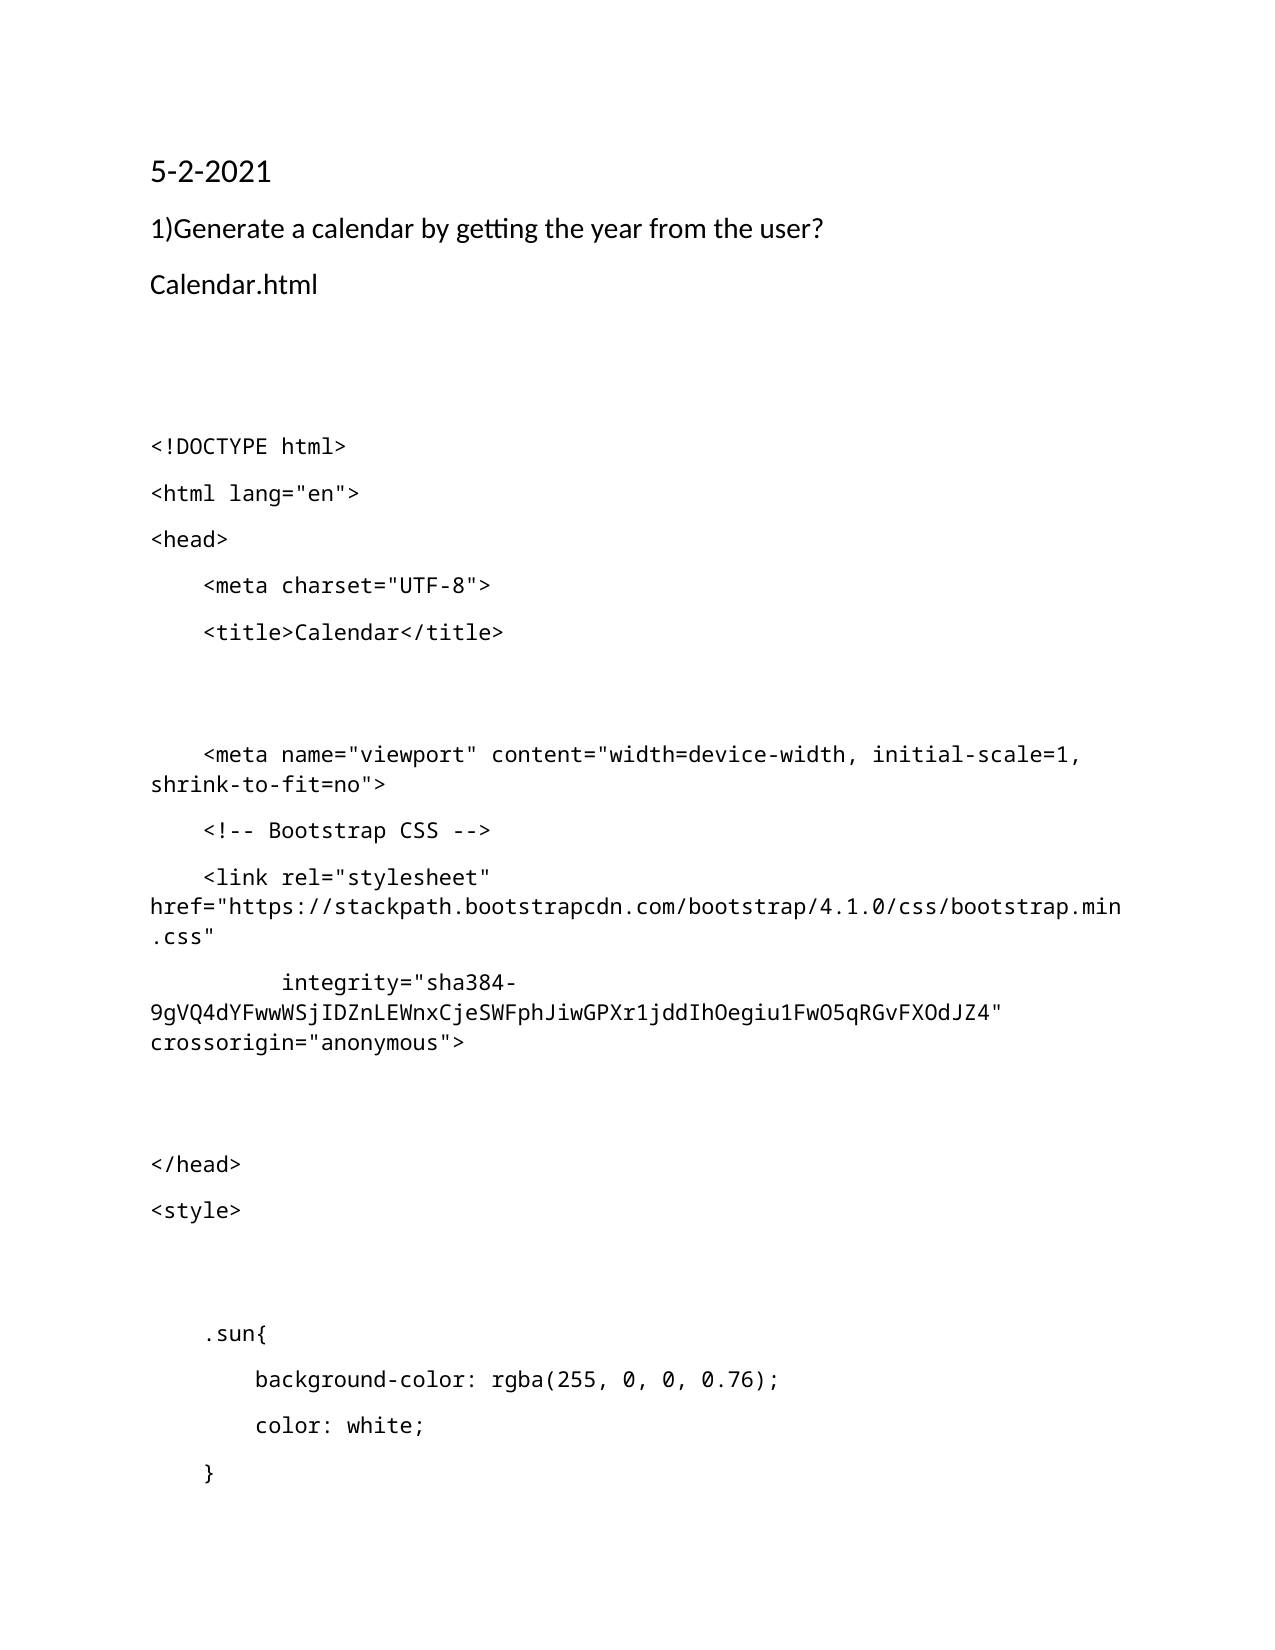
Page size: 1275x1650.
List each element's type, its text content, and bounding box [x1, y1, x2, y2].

text <html lang="en"> [150, 477, 1125, 507]
text </head> [150, 1149, 1125, 1178]
text <!-- Bootstrap CSS --> [150, 815, 1125, 844]
text <style> [150, 1195, 1125, 1225]
text background-color: rgba(255, 0, 0, 0.76); [150, 1364, 1125, 1393]
text <head> [150, 524, 1125, 553]
text .sun{ [150, 1317, 1125, 1347]
text <!DOCTYPE html> [150, 431, 1125, 461]
text color: white; [150, 1410, 1125, 1440]
text <title>Calendar</title> [150, 616, 1125, 646]
text } [150, 1457, 1125, 1486]
text integrity="sha384-9gVQ4dYFwwWSjIDZnLEWnxCjeSWFphJiwGPXr1jddIhOegiu1FwO5qRGvFXOdJZ4" crossorigin="anonymous"> [150, 967, 1125, 1056]
text <meta charset="UTF-8"> [150, 570, 1125, 600]
text <link rel="stylesheet" href="https://stackpath.bootstrapcdn.com/bootstrap/4.1.0/css/bootstrap.min.css" [150, 861, 1125, 950]
text <meta name="viewport" content="width=device-width, initial-scale=1, shrink-to-fit=no"> [150, 739, 1125, 798]
text Calendar.html [150, 266, 1125, 301]
text 1)Generate a calendar by getting the year from the user? [150, 211, 1125, 246]
text 5-2-2021 [150, 150, 1125, 191]
